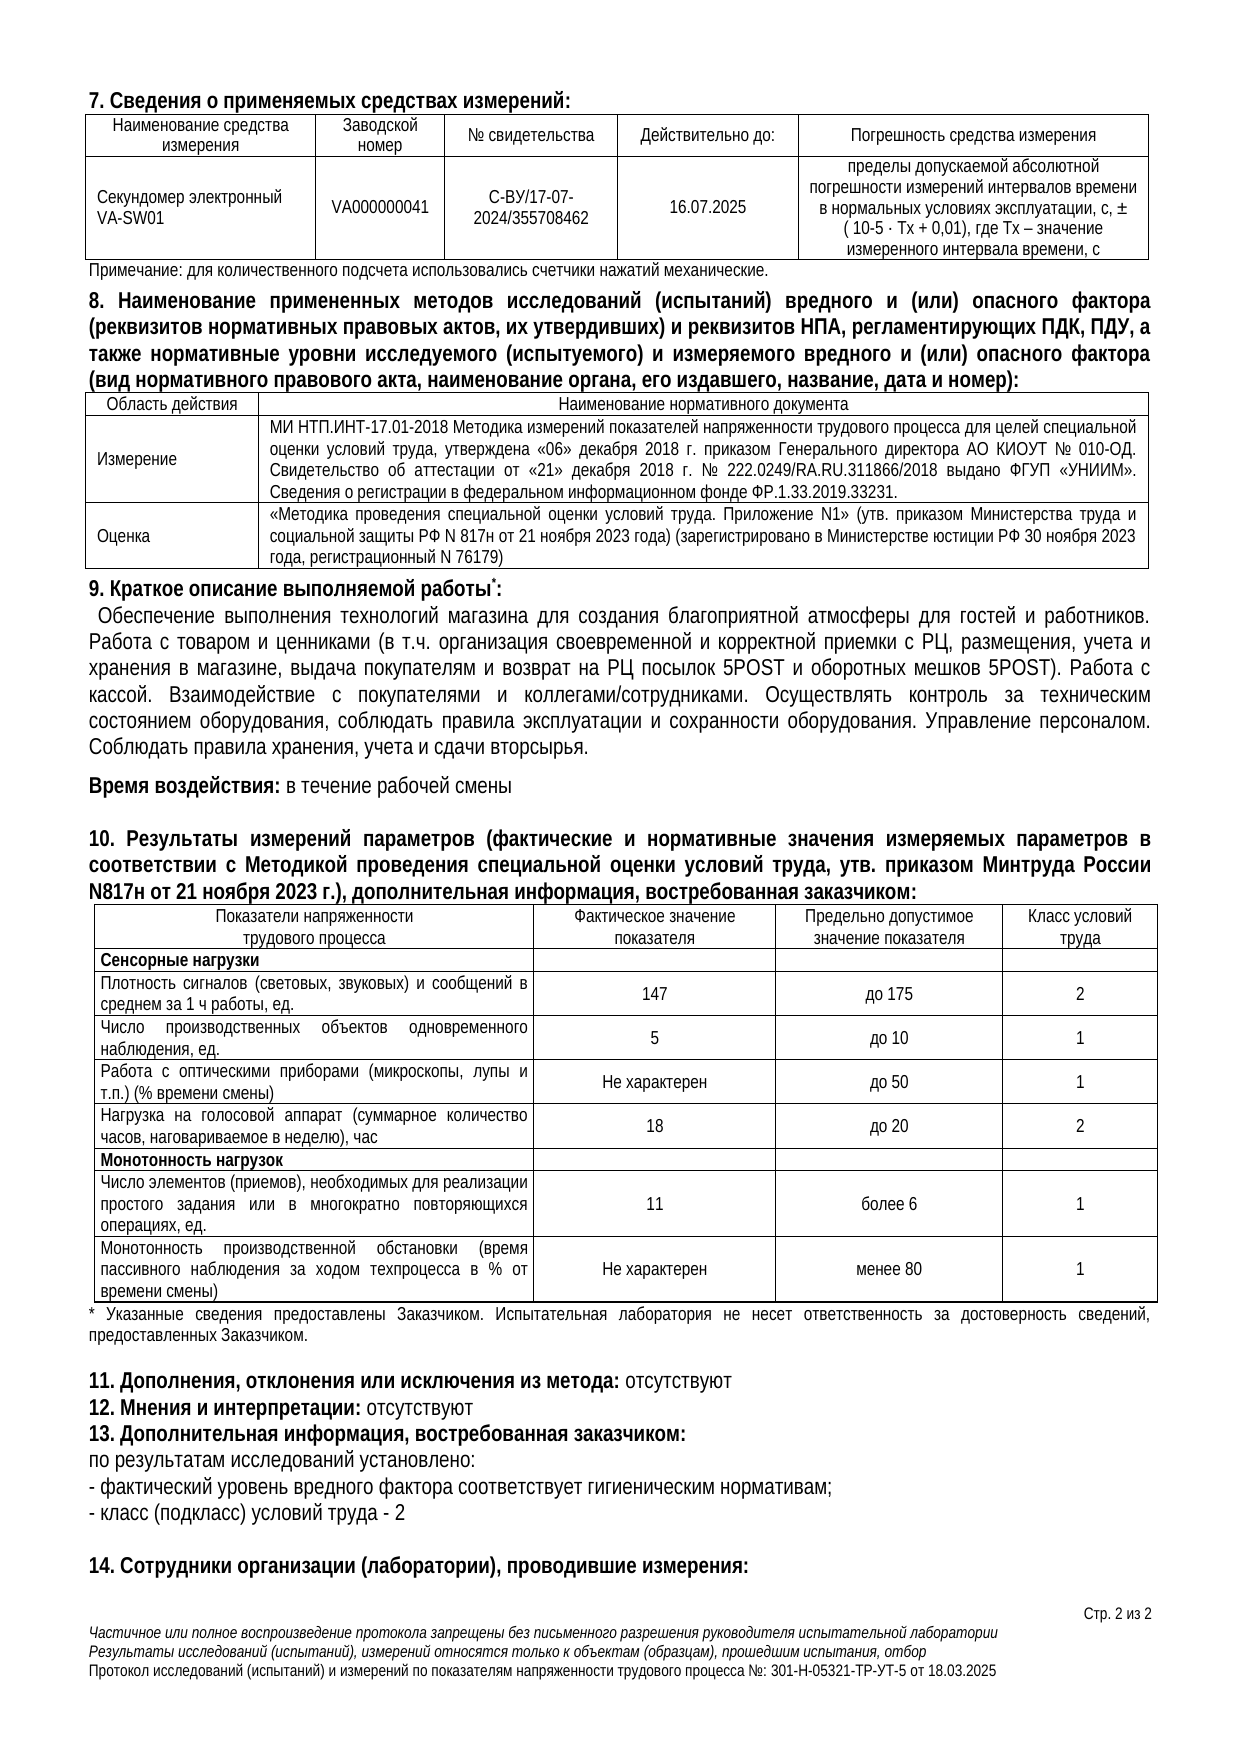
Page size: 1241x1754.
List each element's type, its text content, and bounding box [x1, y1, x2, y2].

table_cell 1 [1003, 1016, 1157, 1059]
table_cell до 10 [776, 1016, 1002, 1059]
table_cell Секундомер электронный VA-SW01 [86, 157, 315, 259]
table_cell «Методика проведения специальной оценки условий труда. Приложение N1» (утв. приказом Министерства труда и социальной защиты РФ N 817н от 21 ноября 2023 года) (зарегистрировано в Министерстве юстиции РФ 30 ноября 2023 года, регистрационный N 76179) [259, 503, 1148, 568]
text 7. Сведения о применяемых средствах измерений: [89, 89, 1152, 114]
table_cell [534, 1149, 775, 1170]
table_cell до 175 [776, 972, 1002, 1015]
table_header № свидетельства [445, 115, 617, 156]
table_cell Число элементов (приемов), необходимых для реализации простого задания или в многократно повторяющихся операциях, ед. [95, 1171, 533, 1236]
table_cell МИ НТП.ИНТ-17.01-2018 Методика измерений показателей напряженности трудового процесса для целей специальной оценки условий труда, утверждена «06» декабря 2018 г. приказом Генерального директора АО КИОУТ № 010-ОД. Свидетельство об аттестации от «21» декабря 2018 г. № 222.0249/RA.RU.311866/2018 выдано ФГУП «УНИИМ». Сведения о регистрации в федеральном информационном фонде ФР.1.33.2019.33231. [259, 416, 1148, 502]
text 10. Результаты измерений параметров (фактические и нормативные значения измеряемых параметров в соответствии с Методикой проведения специальной оценки условий труда, утв. приказом Минтруда России N817н от 21 ноября 2023 г.), дополнительная информация, востребованная заказчиком: [89, 825, 1152, 904]
table_cell Сенсорные нагрузки [95, 949, 533, 971]
table_cell 5 [534, 1016, 775, 1059]
table_cell Число производственных объектов одновременного наблюдения, ед. [95, 1016, 533, 1059]
table_cell 11 [534, 1171, 775, 1236]
table_cell Оценка [86, 503, 258, 568]
table_cell Плотность сигналов (световых, звуковых) и сообщений в среднем за 1 ч работы, ед. [95, 972, 533, 1015]
table_cell 2 [1003, 1104, 1157, 1147]
table_cell С-ВУ/17-07-2024/355708462 [445, 157, 617, 259]
table_header Погрешность средства измерения [799, 115, 1148, 156]
text 11. Дополнения, отклонения или исключения из метода: отсутствуют [89, 1367, 1152, 1393]
text Время воздействия: в течение рабочей смены [89, 772, 1152, 798]
table_cell менее 80 [776, 1237, 1002, 1301]
text 9. Краткое описание выполняемой работы*: [89, 575, 1152, 602]
text Примечание: для количественного подсчета использовались счетчики нажатий механические. [89, 260, 1152, 281]
table_header Фактическое значение показателя [534, 905, 775, 948]
table_cell [1003, 1149, 1157, 1170]
text 14. Сотрудники организации (лаборатории), проводившие измерения: [89, 1552, 1152, 1578]
table_cell 1 [1003, 1171, 1157, 1236]
table_header Область действия [86, 393, 258, 415]
table_cell 18 [534, 1104, 775, 1147]
table_cell 16.07.2025 [618, 157, 798, 259]
table_cell Монотонность нагрузок [95, 1149, 533, 1170]
text * Указанные сведения предоставлены Заказчиком. Испытательная лаборатория не несет ответственность за достоверность сведений, предоставленных Заказчиком. [89, 1302, 1152, 1346]
table_cell 1 [1003, 1060, 1157, 1103]
text 12. Мнения и интерпретации: отсутствуют [89, 1393, 1152, 1420]
table_header Наименование средства измерения [86, 115, 315, 156]
text Обеспечение выполнения технологий магазина для создания благоприятной атмосферы для гостей и работников. Работа с товаром и ценниками (в т.ч. организация своевременной и корректной приемки с РЦ, размещения, учета и хранения в магазине, выдача покупателям и возврат на РЦ посылок 5POST и оборотных мешков 5POST). Работа с кассой. Взаимодействие с покупателями и коллегами/сотрудниками. Осуществлять контроль за техническим состоянием оборудования, соблюдать правила эксплуатации и сохранности оборудования. Управление персоналом. Соблюдать правила хранения, учета и сдачи вторсырья. [89, 602, 1152, 760]
table_header Предельно допустимое значение показателя [776, 905, 1002, 948]
table_cell [776, 1149, 1002, 1170]
table_cell [776, 949, 1002, 971]
table_cell 1 [1003, 1237, 1157, 1301]
table_header Наименование нормативного документа [259, 393, 1148, 415]
table_cell пределы допускаемой абсолютной погрешности измерений интервалов времени в нормальных условиях эксплуатации, с, ± ( 10-5 · Тх + 0,01), где Тх – значение измеренного интервала времени, с [799, 157, 1148, 259]
table_cell более 6 [776, 1171, 1002, 1236]
table_cell Не характерен [534, 1060, 775, 1103]
table_cell [1003, 949, 1157, 971]
table_cell до 20 [776, 1104, 1002, 1147]
table_cell 2 [1003, 972, 1157, 1015]
table_header Класс условий труда [1003, 905, 1157, 948]
table_cell VA000000041 [316, 157, 444, 259]
text 13. Дополнительная информация, востребованная заказчиком: по результатам исследований установлено: - фактический уровень вредного фактора соответствует гигиеническим нормативам; - класс (подкласс) условий труда - 2 [89, 1420, 1152, 1525]
table_cell Работа с оптическими приборами (микроскопы, лупы и т.п.) (% времени смены) [95, 1060, 533, 1103]
table_cell [534, 949, 775, 971]
table_cell 147 [534, 972, 775, 1015]
table_cell Монотонность производственной обстановки (время пассивного наблюдения за ходом техпроцесса в % от времени смены) [95, 1237, 533, 1301]
text 8. Наименование примененных методов исследований (испытаний) вредного и (или) опасного фактора (реквизитов нормативных правовых актов, их утвердивших) и реквизитов НПА, регламентирующих ПДК, ПДУ, а также нормативные уровни исследуемого (испытуемого) и измеряемого вредного и (или) опасного фактора (вид нормативного правового акта, наименование органа, его издавшего, название, дата и номер): [89, 287, 1152, 392]
table_header Действительно до: [618, 115, 798, 156]
table_header Заводской номер [316, 115, 444, 156]
table_cell до 50 [776, 1060, 1002, 1103]
table_cell Нагрузка на голосовой аппарат (суммарное количество часов, наговариваемое в неделю), час [95, 1104, 533, 1147]
table_header Показатели напряженности трудового процесса [95, 905, 533, 948]
table_cell Не характерен [534, 1237, 775, 1301]
table_cell Измерение [86, 416, 258, 502]
